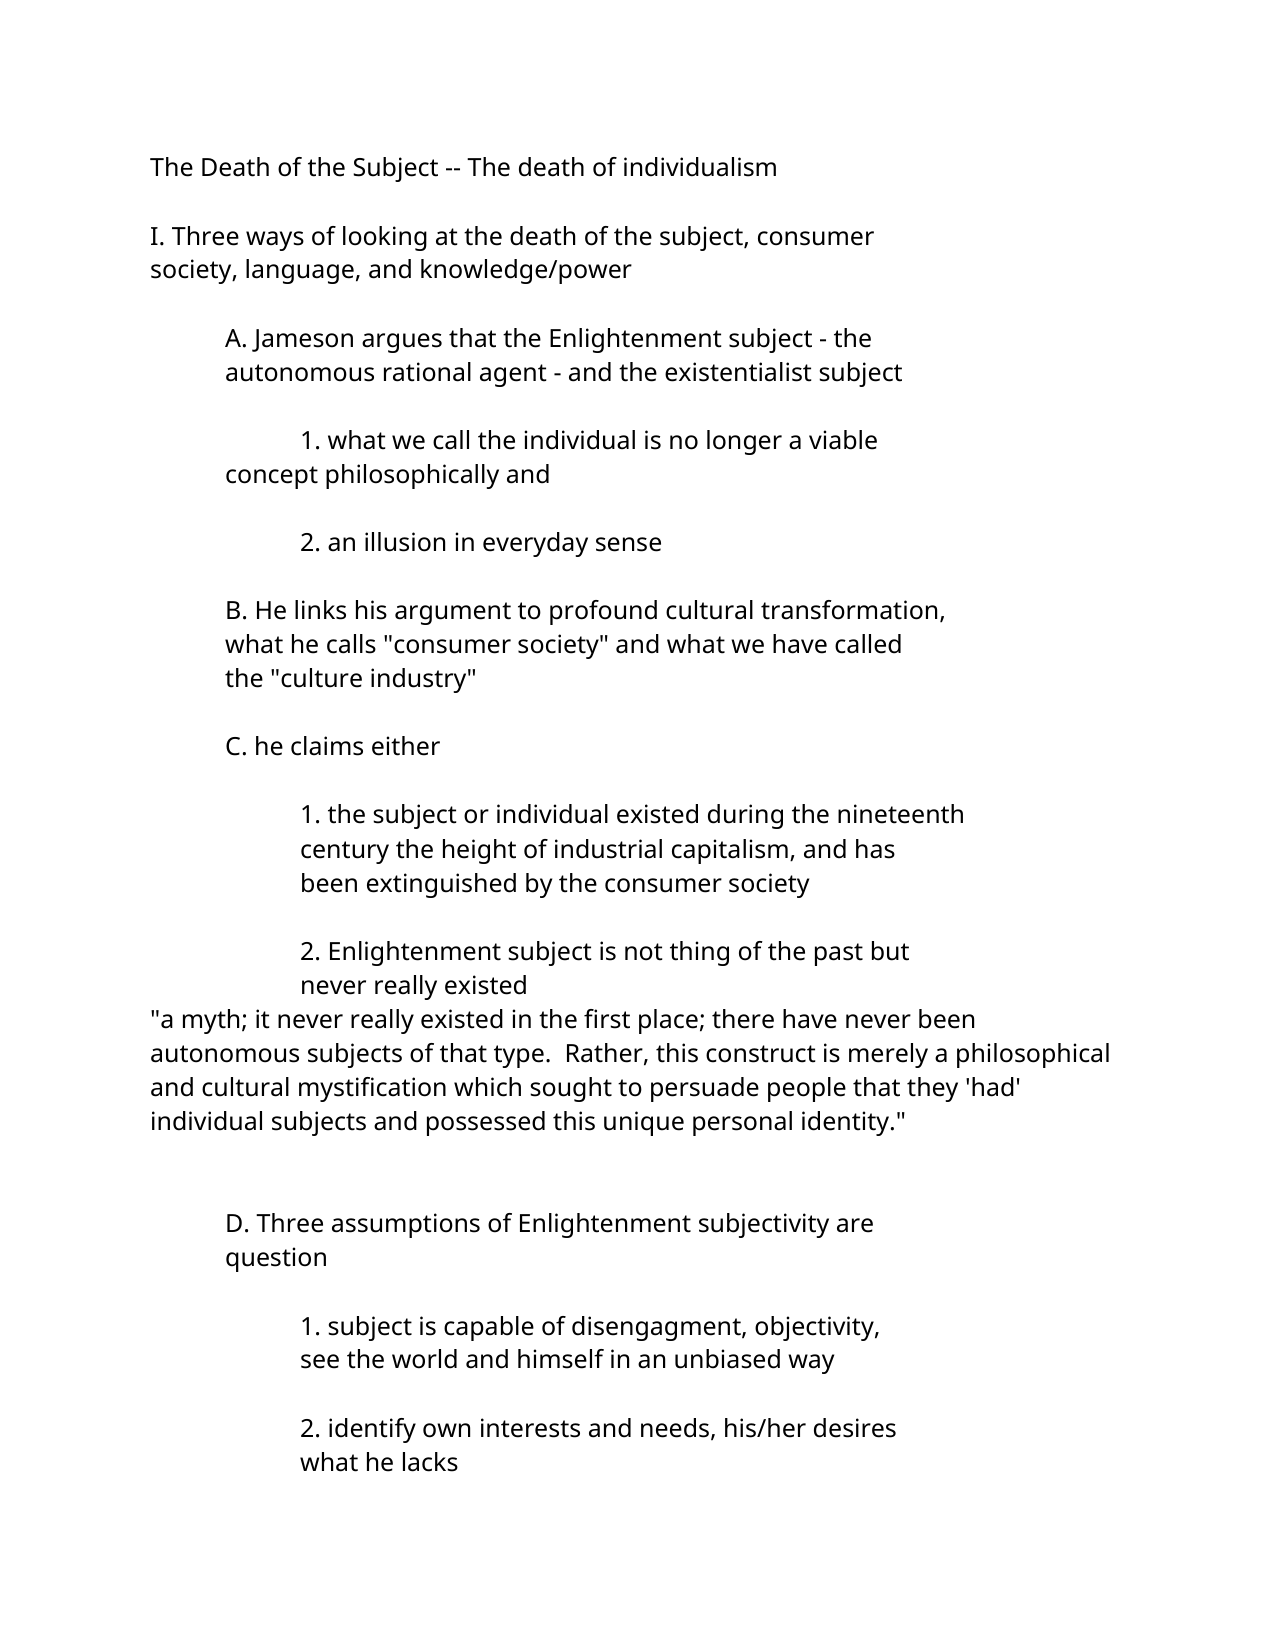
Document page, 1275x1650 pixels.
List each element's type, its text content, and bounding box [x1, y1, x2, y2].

text century the height of industrial capitalism, and has [150, 831, 1125, 865]
text autonomous rational agent - and the existentialist subject [150, 354, 1125, 388]
text C. he claims either [150, 729, 1125, 763]
text 2. identify own interests and needs, his/her desires [150, 1410, 1125, 1444]
text I. Three ways of looking at the death of the subject, consumer [150, 218, 1125, 252]
text never really existed [150, 967, 1125, 1002]
text A. Jameson argues that the Enlightenment subject - the [150, 320, 1125, 354]
text B. He links his argument to profound cultural transformation, [150, 593, 1125, 627]
text been extinguished by the consumer society [150, 865, 1125, 899]
text what he lacks [150, 1444, 1125, 1478]
text 2. an illusion in everyday sense [150, 525, 1125, 559]
text question [150, 1240, 1125, 1274]
text The Death of the Subject -- The death of individualism [150, 150, 1125, 184]
text society, language, and knowledge/power [150, 252, 1125, 286]
text D. Three assumptions of Enlightenment subjectivity are [150, 1206, 1125, 1240]
text 2. Enlightenment subject is not thing of the past but [150, 933, 1125, 967]
text the "culture industry" [150, 661, 1125, 695]
text 1. subject is capable of disengagment, objectivity, [150, 1308, 1125, 1342]
text 1. the subject or individual existed during the nineteenth [150, 797, 1125, 831]
text see the world and himself in an unbiased way [150, 1342, 1125, 1376]
text what he calls "consumer society" and what we have called [150, 627, 1125, 661]
text 1. what we call the individual is no longer a viable concept philosophically and [150, 422, 1125, 491]
text "a myth; it never really existed in the first place; there have never been autonomous subjects of that type. Rather, this construct is merely a philosophical and cultural mystification which sought to persuade people that they 'had' individual subjects and possessed this unique personal identity." [150, 1002, 1125, 1138]
